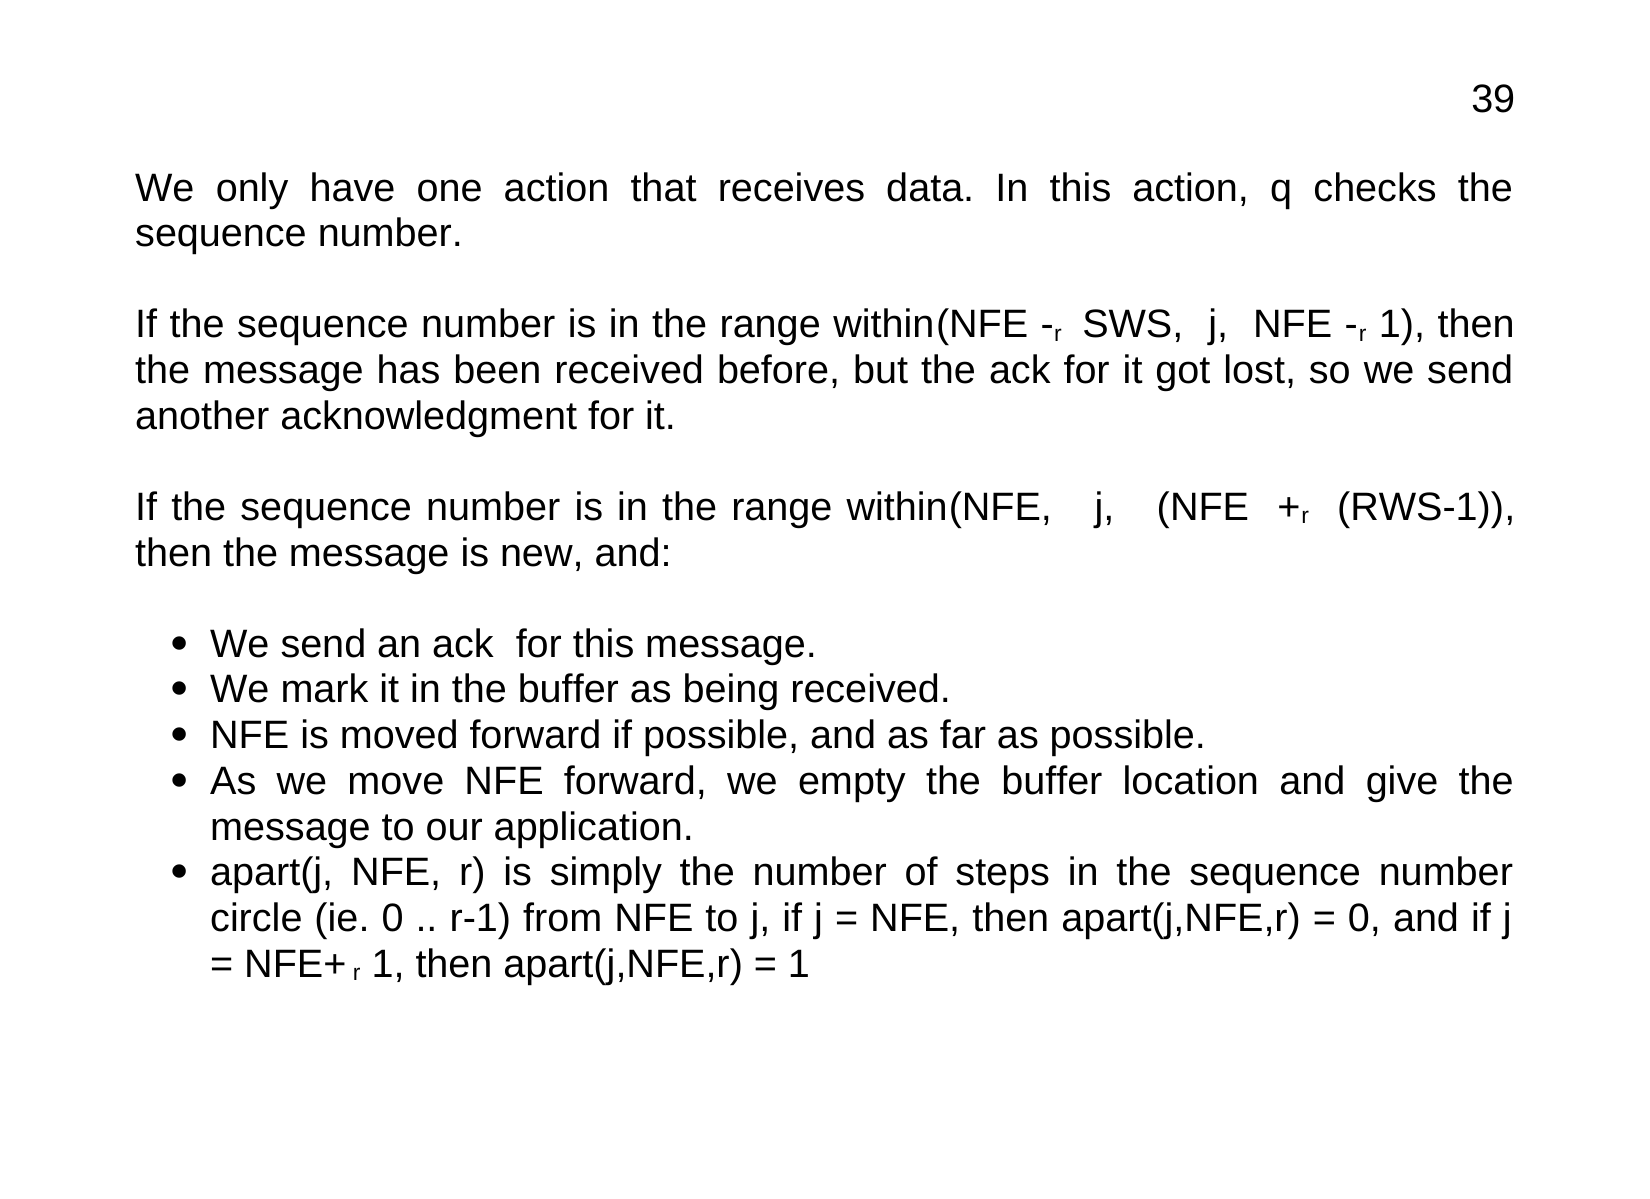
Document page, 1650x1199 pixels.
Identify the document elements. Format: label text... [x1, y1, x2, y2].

text If the sequence number is in the range within(NFE -r SWS, j, NFE -r 1), then the message has been received before, but the ack for it got lost, so we send another acknowledgment for it. [135, 301, 1515, 437]
list We send an ack for this message. [172, 620, 1515, 666]
list NFE is moved forward if possible, and as far as possible. [172, 711, 1515, 757]
text If the sequence number is in the range within(NFE, j, (NFE +r (RWS-1)), then the message is new, and: [135, 483, 1515, 574]
text We only have one action that receives data. In this action, q checks the sequence number. [135, 164, 1515, 255]
list As we move NFE forward, we empty the buffer location and give the message to our application. [172, 757, 1515, 848]
list We mark it in the buffer as being received. [172, 666, 1515, 711]
list apart(j, NFE, r) is simply the number of steps in the sequence number circle (ie. 0 .. r-1) from NFE to j, if j = NFE, then apart(j,NFE,r) = 0, and if j = NFE+ r 1, then apart(j,NFE,r) = 1 [172, 848, 1515, 986]
